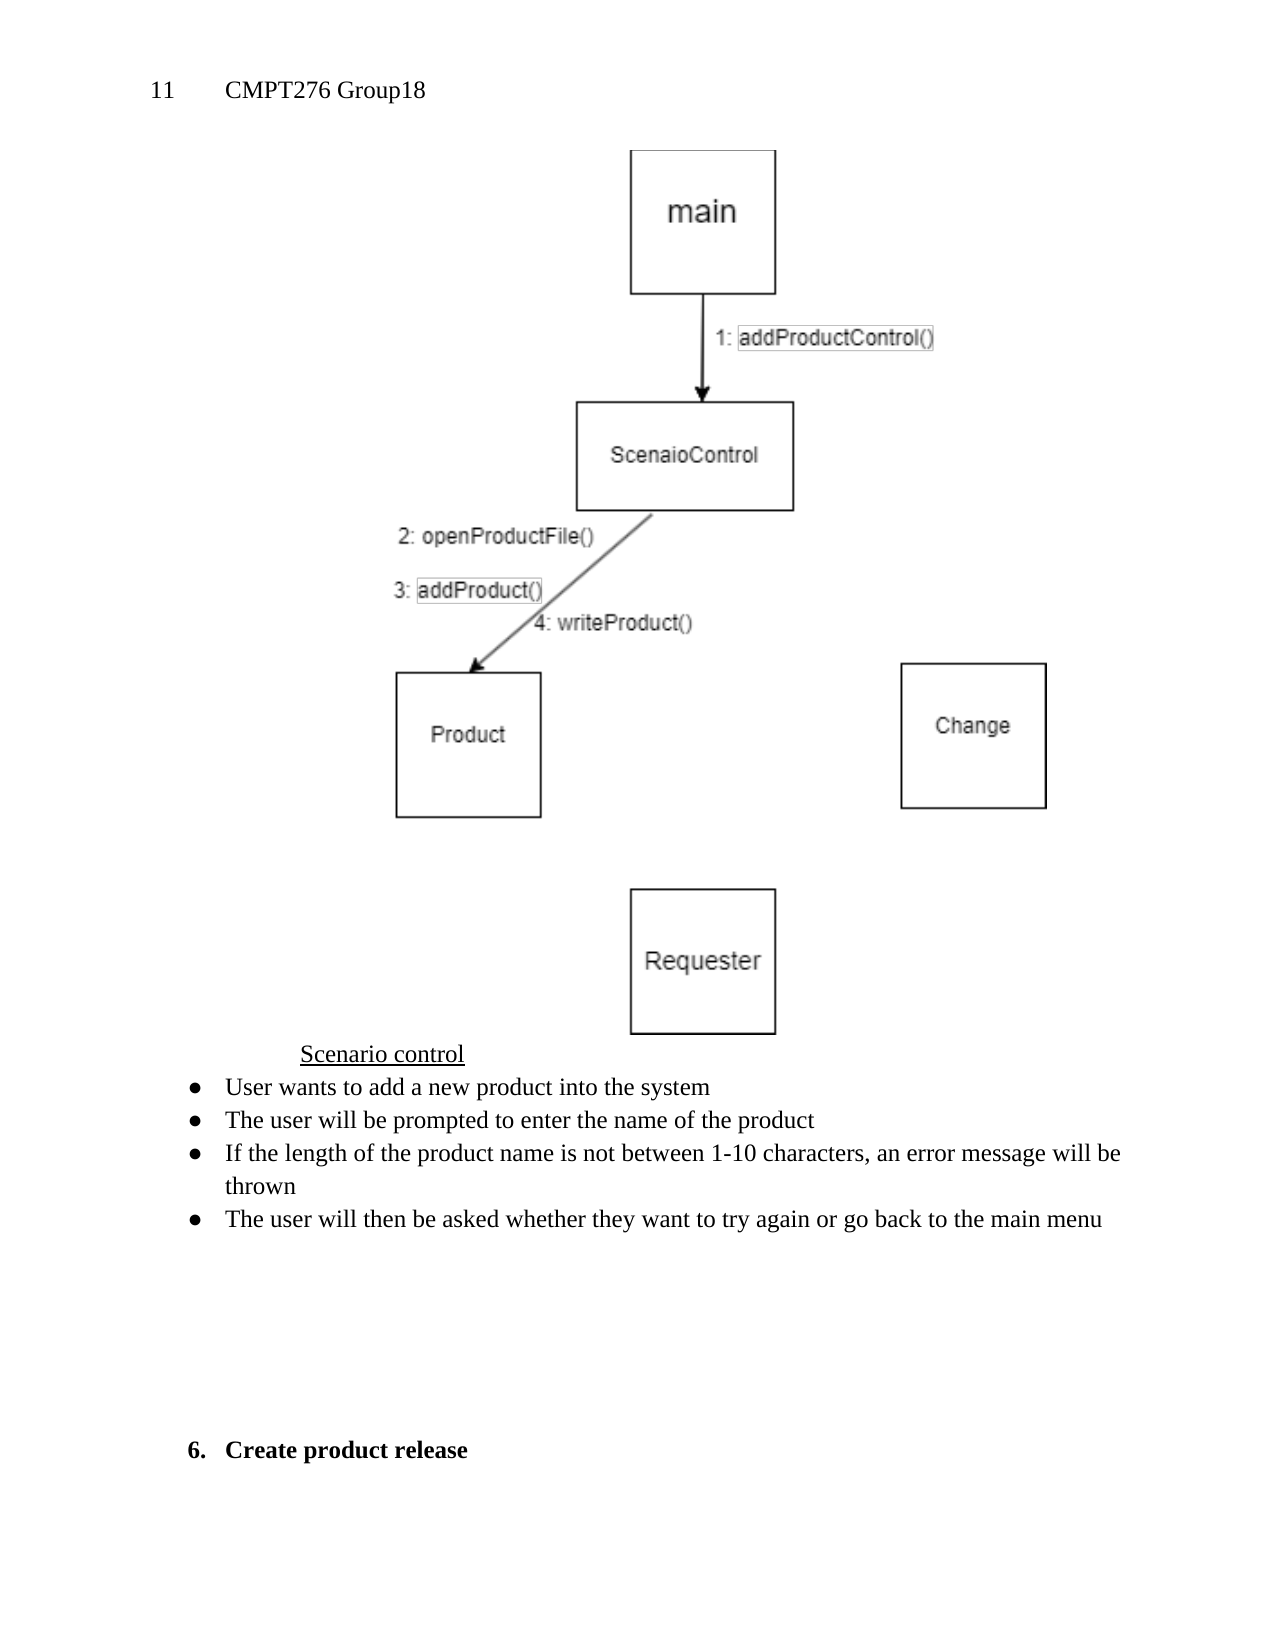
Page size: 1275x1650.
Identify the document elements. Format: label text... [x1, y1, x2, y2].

text Scenario control [225, 1039, 1125, 1068]
list The user will then be asked whether they want to try again or go back to the main menu [187, 1204, 1125, 1233]
picture [378, 150, 1047, 1035]
list Create product release [187, 1435, 1125, 1464]
list If the length of the product name is not between 1-10 characters, an error message will be thrown [187, 1138, 1125, 1200]
list The user will be prompted to enter the name of the product [187, 1105, 1125, 1134]
list User wants to add a new product into the system [187, 1072, 1125, 1101]
